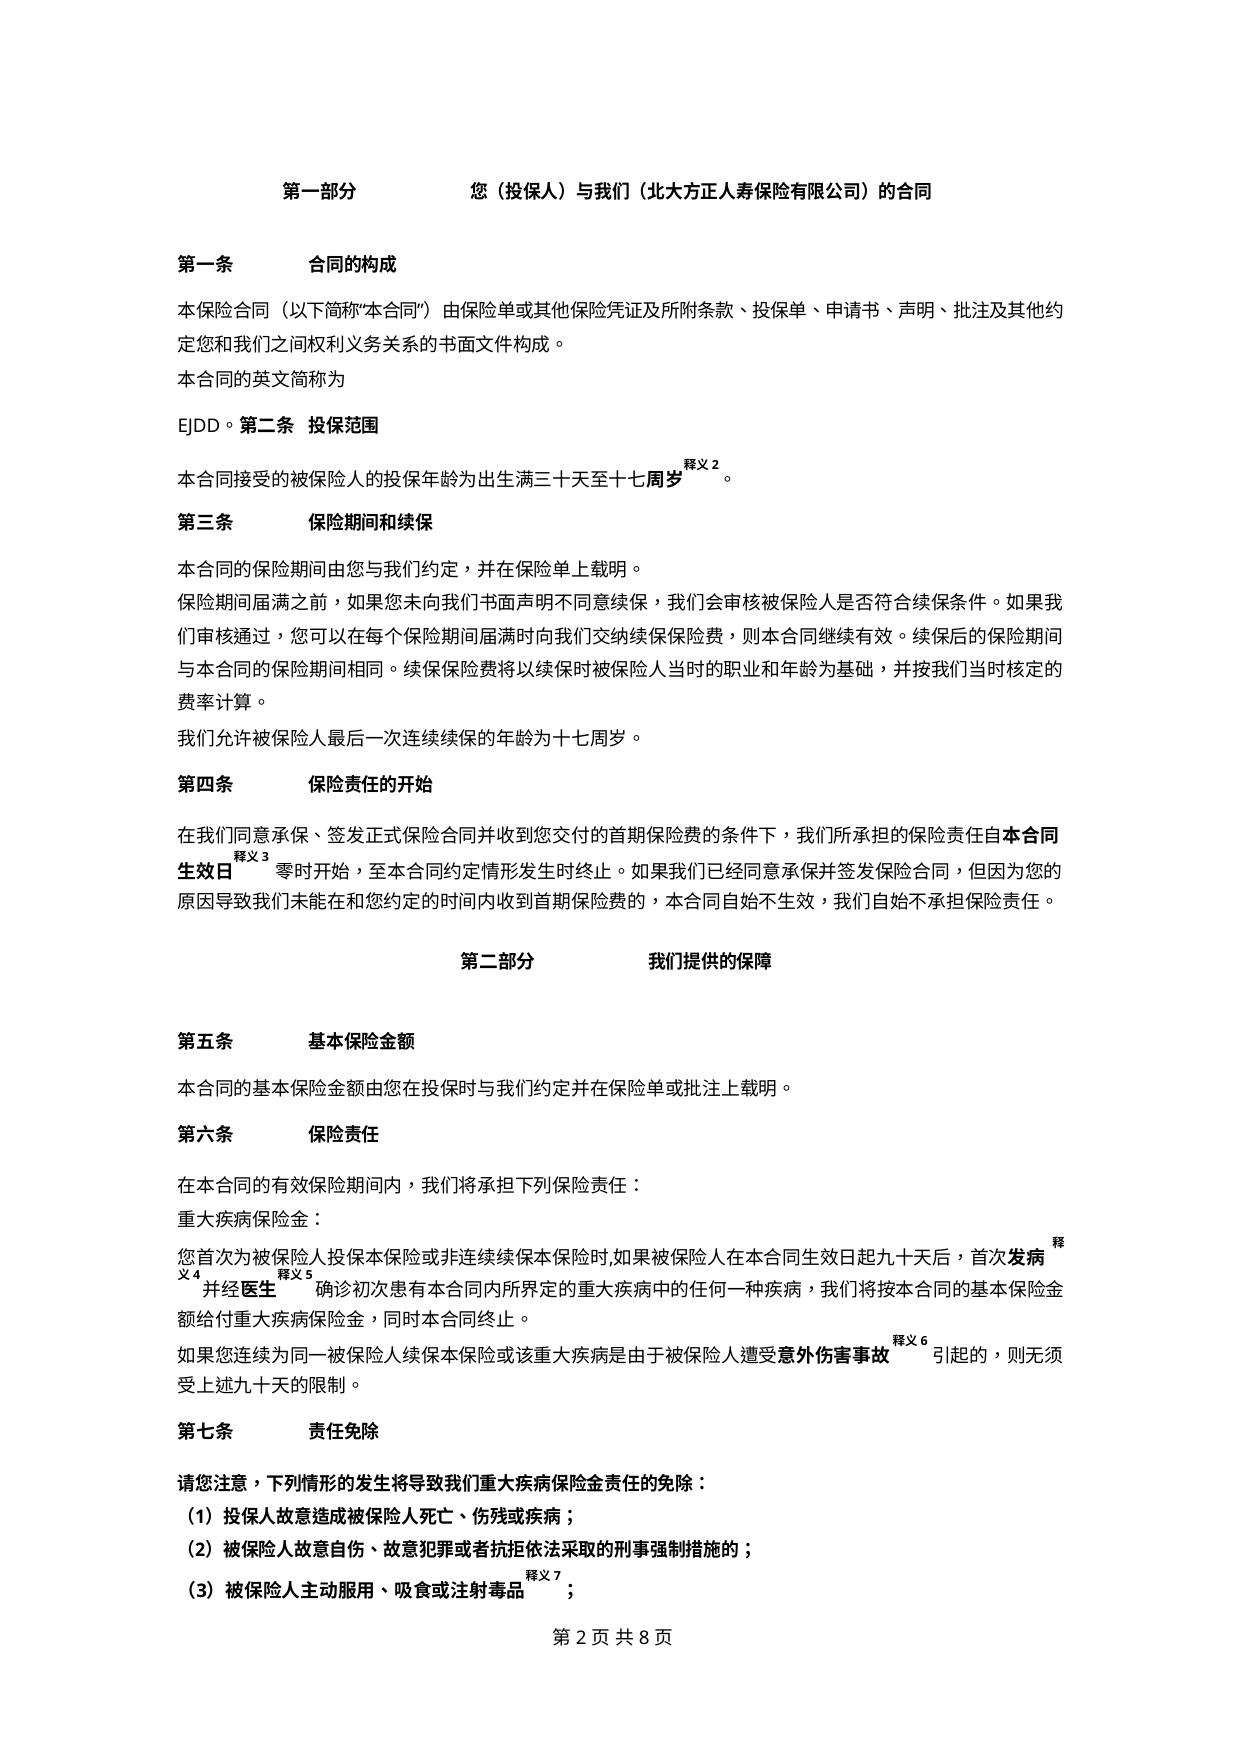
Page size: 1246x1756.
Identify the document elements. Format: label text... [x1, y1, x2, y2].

text 生效日 零时开始，至本合同约定情形发生时终止。如果我们已经同意承保并签发保险合同，但因为您的 [177, 863, 1075, 882]
subtitle 第一部分 您（投保人）与我们（北大方正人寿保险有限公司）的合同 [282, 178, 1075, 204]
text 原因导致我们未能在和您约定的时间内收到首期保险费的，本合同自始不生效，我们自始不承担保险责任。第二部分 我们提供的保障 [177, 888, 1059, 973]
text 在本合同的有效保险期间内，我们将承担下列保险责任： 重大疾病保险金： [177, 1173, 647, 1232]
text 额给付重大疾病保险金，同时本合同终止。 [177, 1306, 1075, 1332]
subtitle 第一条 合同的构成 [177, 251, 1075, 277]
subtitle 请您注意，下列情形的发生将导致我们重大疾病保险金责任的免除： [177, 1470, 1075, 1495]
text 并经医生 确诊初次患有本合同内所界定的重大疾病中的任何一种疾病，我们将按本合同的基本保险金 [167, 1282, 1064, 1301]
text 如果您连续为同一被保险人续保本保险或该重大疾病是由于被保险人遭受意外伤害事故 引起的，则无须 [177, 1348, 1075, 1367]
text 本合同的英文简称为 EJDD。第二条 投保范围 [177, 366, 408, 438]
text 您首次为被保险人投保本保险或非连续续保本保险时,如果被保险人在本合同生效日起九十天后，首次发病 [177, 1249, 1075, 1268]
text （1）投保人故意造成被保险人死亡、伤残或疾病； [177, 1503, 1075, 1529]
text 在我们同意承保、签发正式保险合同并收到您交付的首期保险费的条件下，我们所承担的保险责任自本合同 [177, 822, 1075, 848]
text （2）被保险人故意自伤、故意犯罪或者抗拒依法采取的刑事强制措施的； [177, 1537, 1075, 1562]
text 保险期间届满之前，如果您未向我们书面声明不同意续保，我们会审核被保险人是否符合续保条件。如果我们审核通过，您可以在每个保险期间届满时向我们交纳续保保险费，则本合同继续有效。续保后的保险期间与本合同的保险期间相同。续保保险费将以续保时被保险人当时的职业和年龄为基础，并按我们当时核定的费率计算。 [177, 590, 1064, 715]
text 我们允许被保险人最后一次连续续保的年龄为十七周岁。第四条 保险责任的开始 [177, 725, 647, 797]
subtitle 第三条 保险期间和续保 [177, 509, 1075, 535]
text 本合同接受的被保险人的投保年龄为出生满三十天至十七周岁 。 [177, 472, 1075, 491]
subtitle 第五条 基本保险金额 [177, 1029, 1075, 1054]
text 本保险合同（以下简称“本合同”）由保险单或其他保险凭证及所附条款、投保单、申请书、声明、批注及其他约定您和我们之间权利义务关系的书面文件构成。 [177, 298, 1064, 357]
text 本合同的基本保险金额由您在投保时与我们约定并在保险单或批注上载明。第六条 保险责任 [177, 1075, 797, 1147]
text 本合同的保险期间由您与我们约定，并在保险单上载明。 [177, 556, 1075, 582]
text 受上述九十天的限制。 第七条 责任免除 [177, 1372, 384, 1444]
text （3）被保险人主动服用、吸食或注射毒品释义 7； [177, 1567, 1075, 1603]
